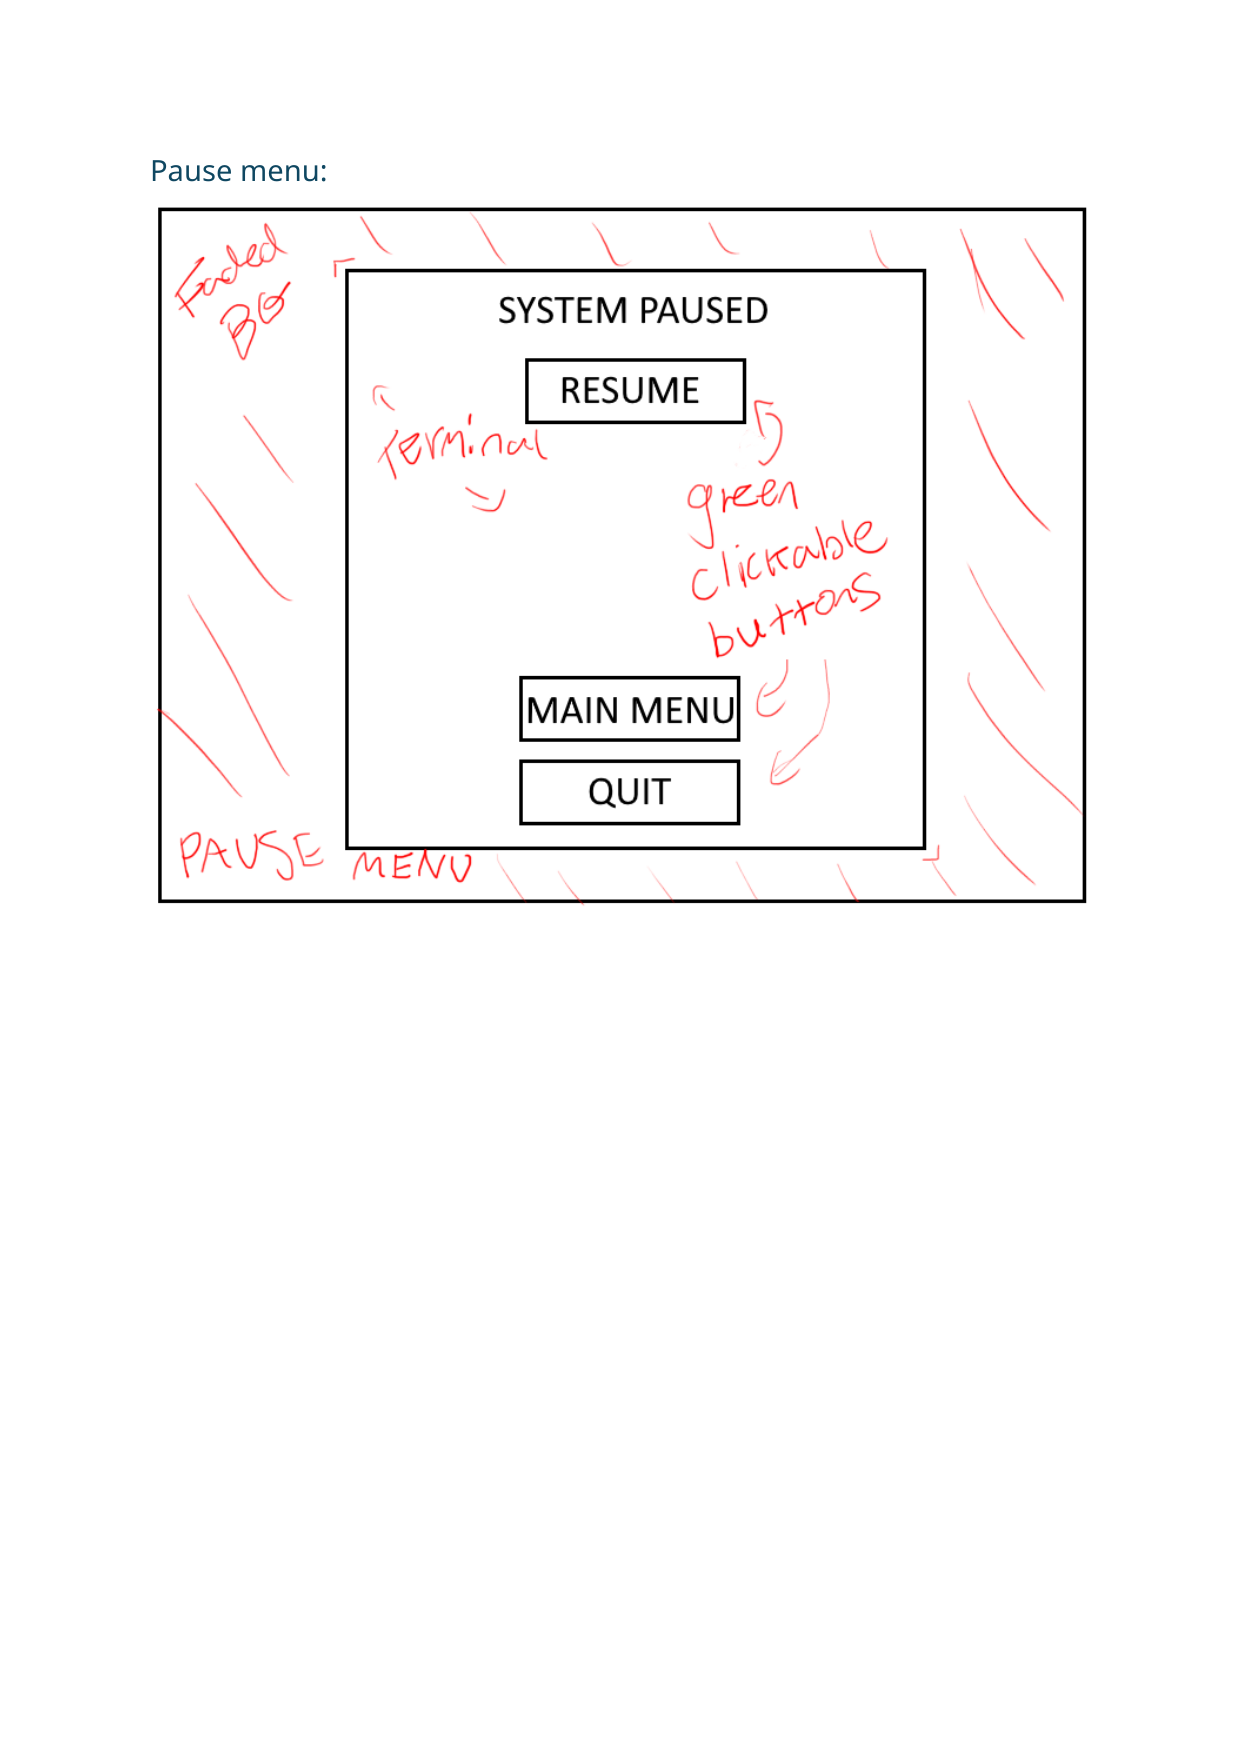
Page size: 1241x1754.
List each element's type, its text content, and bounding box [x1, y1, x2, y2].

picture [150, 203, 1091, 909]
subtitle Pause menu: [150, 150, 1090, 190]
